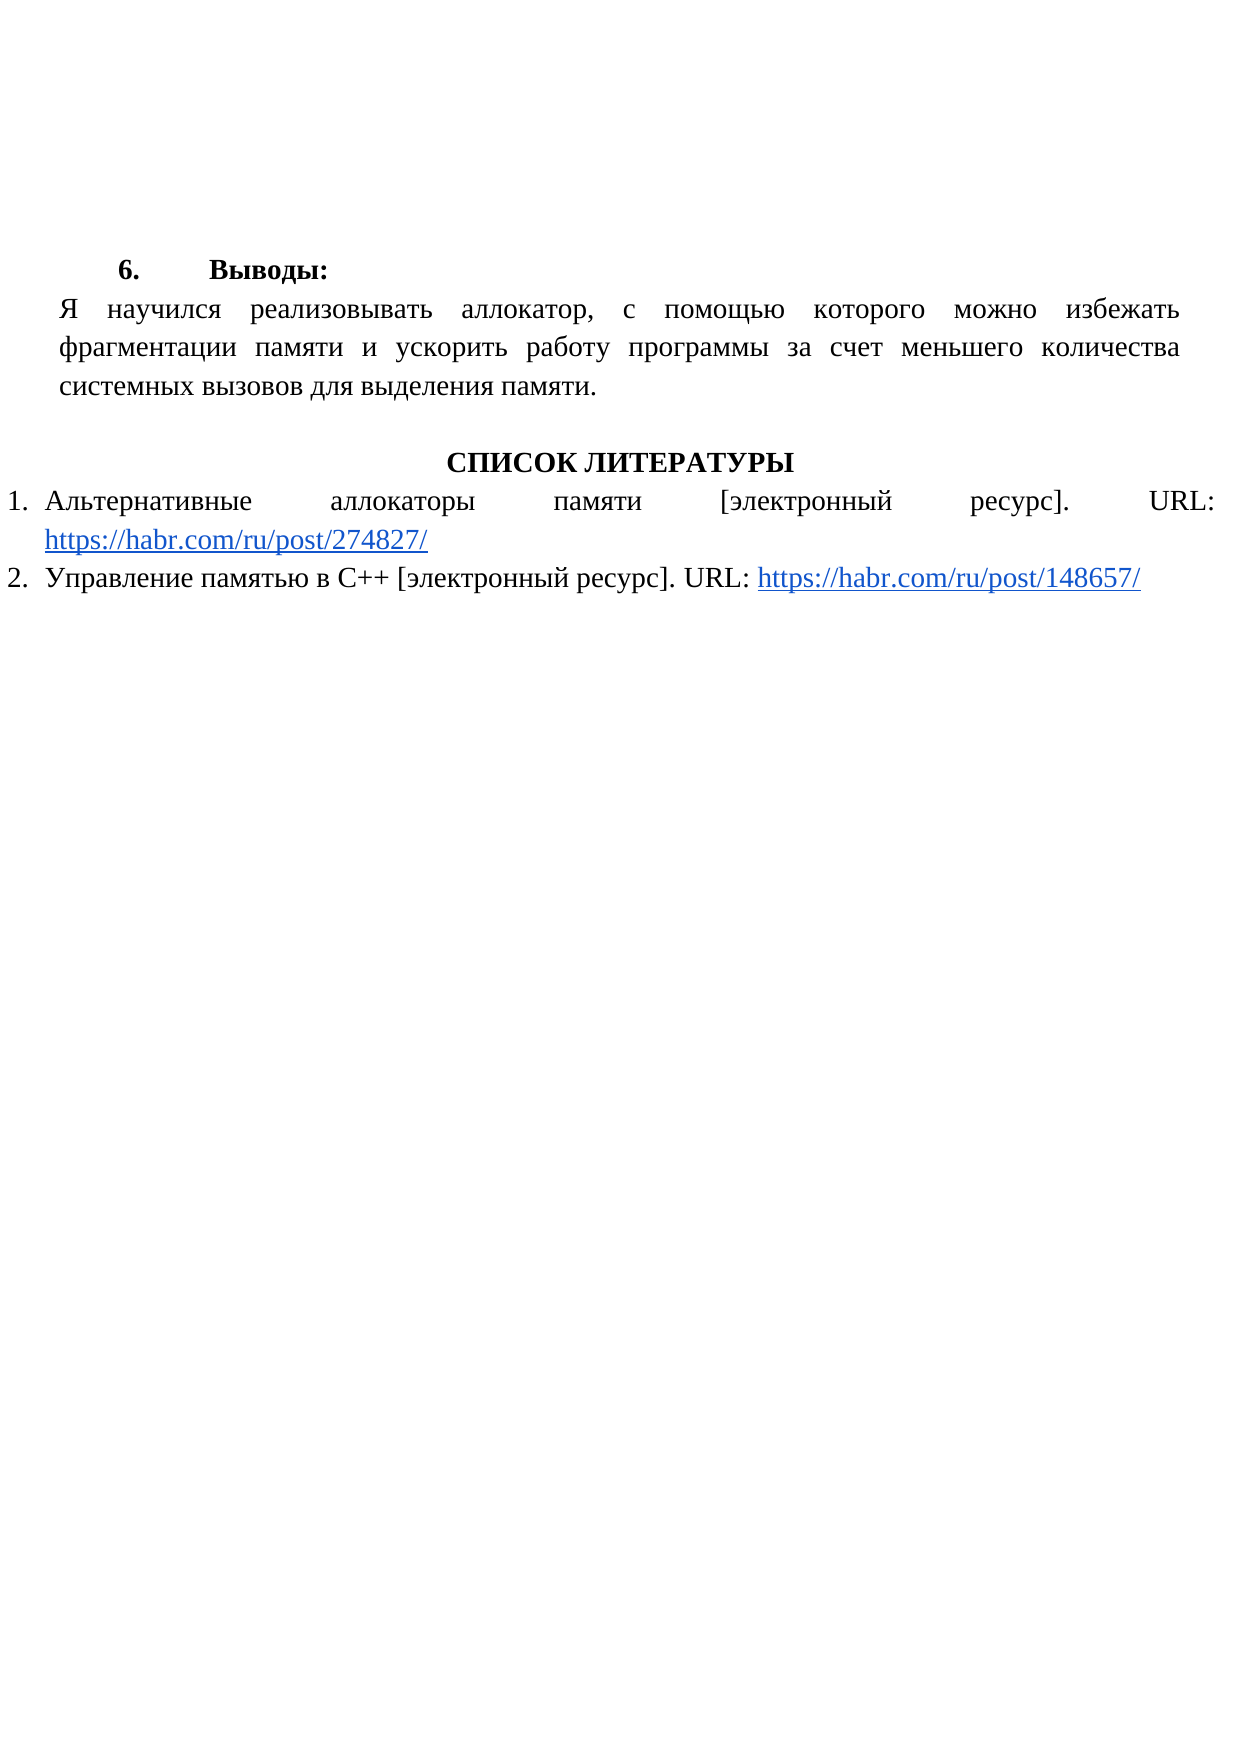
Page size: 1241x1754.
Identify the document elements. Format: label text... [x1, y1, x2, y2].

list Управление памятью в C++ [электронный ресурс]. URL: https://habr.com/ru/post/148657/ [7, 561, 1167, 594]
text Я научился реализовывать аллокатор, с помощью которого можно избежать фрагментации памяти и ускорить работу программы за счет меньшего количества системных вызовов для выделения памяти. [59, 291, 1181, 401]
list Выводы: [118, 252, 1181, 286]
list Альтернативные аллокаторы памяти [электронный ресурс]. URL: https://habr.com/ru/post/274827/ [7, 483, 1215, 556]
text СПИСОК ЛИТЕРАТУРЫ [59, 445, 1181, 478]
